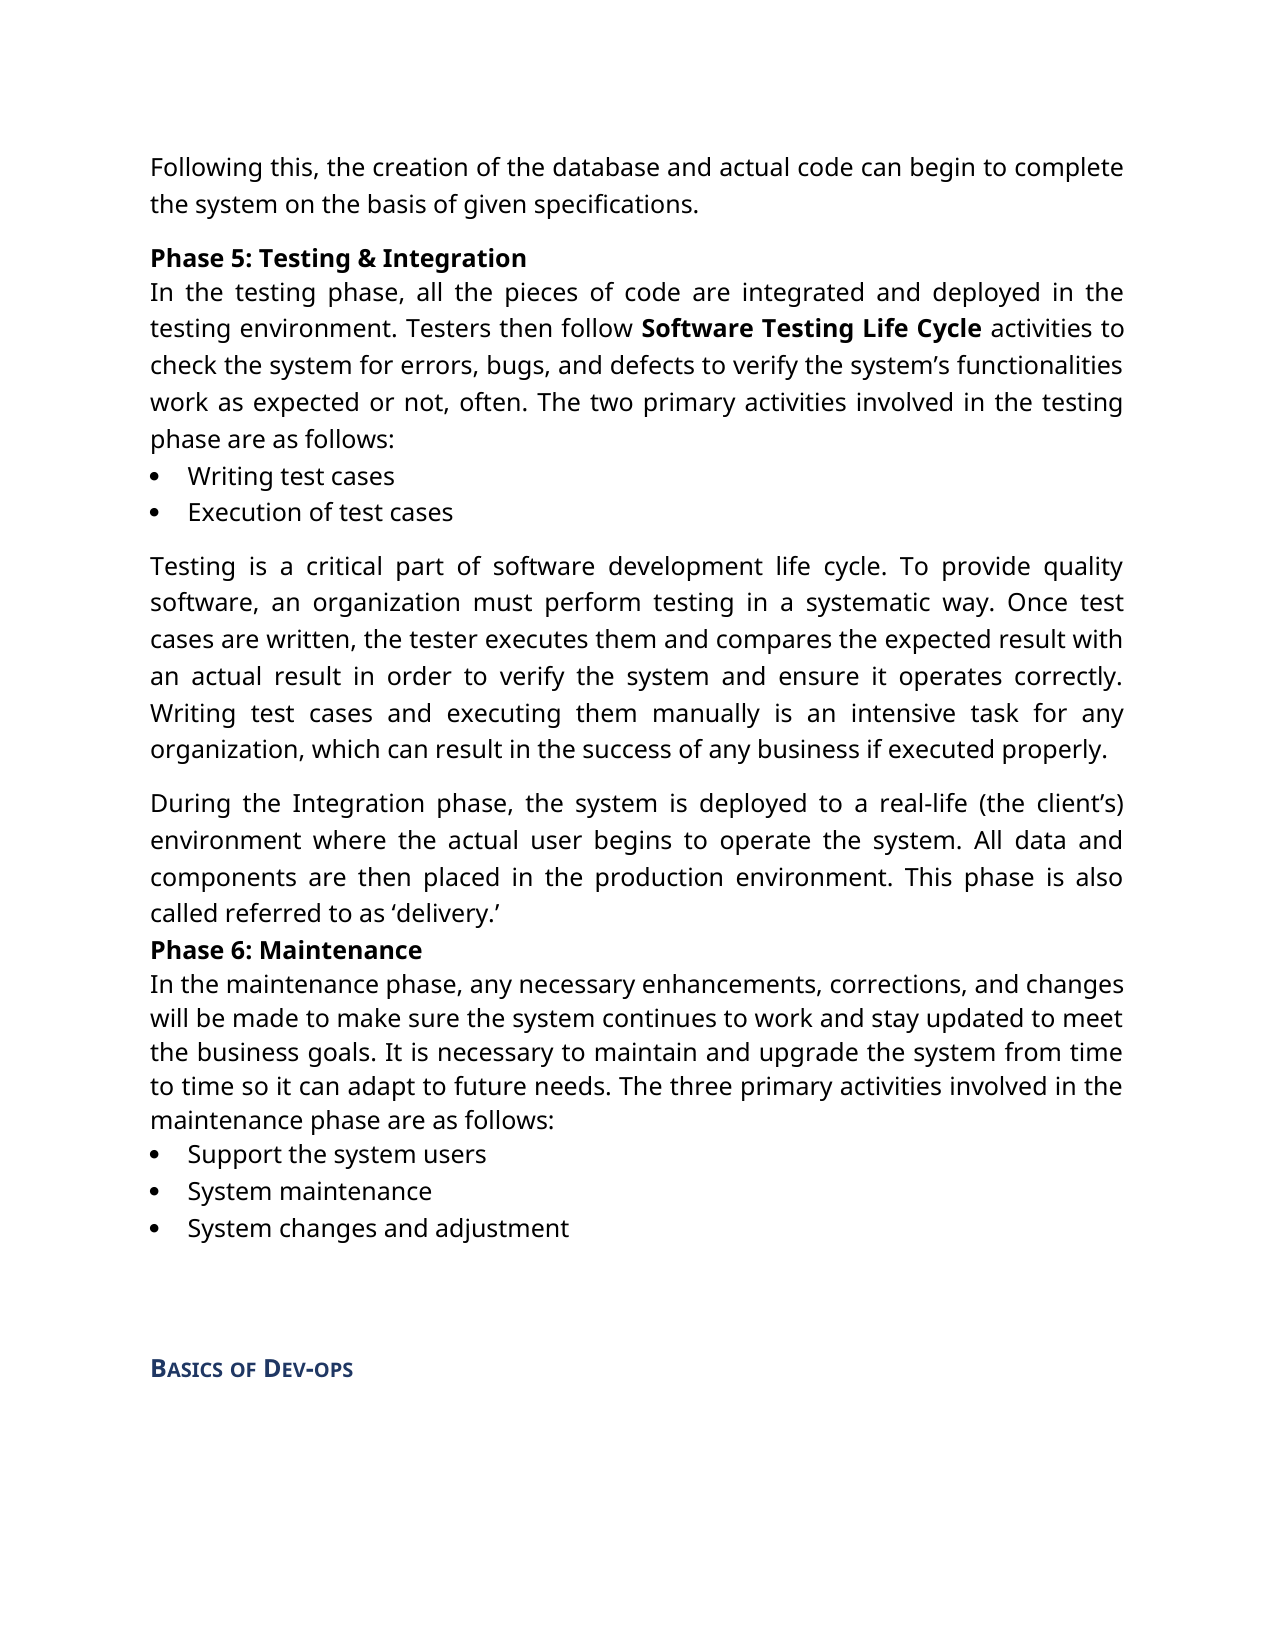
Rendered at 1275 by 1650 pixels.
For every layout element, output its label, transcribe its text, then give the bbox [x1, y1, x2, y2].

list System changes and adjustment [150, 1211, 1125, 1245]
subtitle Basics of Dev-ops [150, 1350, 1125, 1384]
text During the Integration phase, the system is deployed to a real-life (the client’s) environment where the actual user begins to operate the system. All data and components are then placed in the production environment. This phase is also called referred to as ‘delivery.’ [150, 786, 1125, 930]
list Execution of test cases [150, 495, 1125, 529]
text In the testing phase, all the pieces of code are integrated and deployed in the testing environment. Testers then follow Software Testing Life Cycle activities to check the system for errors, bugs, and defects to verify the system’s functionalities work as expected or not, often. The two primary activities involved in the testing phase are as follows: [150, 274, 1125, 455]
list Support the system users [150, 1137, 1125, 1171]
list Writing test cases [150, 458, 1125, 492]
text Phase 5: Testing & Integration [150, 240, 1125, 274]
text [150, 150, 1125, 221]
text Phase 6: Maintenance [150, 933, 1125, 967]
text In the maintenance phase, any necessary enhancements, corrections, and changes will be made to make sure the system continues to work and stay updated to meet the business goals. It is necessary to maintain and upgrade the system from time to time so it can adapt to future needs. The three primary activities involved in the maintenance phase are as follows: [150, 967, 1125, 1137]
list System maintenance [150, 1174, 1125, 1208]
text Testing is a critical part of software development life cycle. To provide quality software, an organization must perform testing in a systematic way. Once test cases are written, the tester executes them and compares the expected result with an actual result in order to verify the system and ensure it operates correctly. Writing test cases and executing them manually is an intensive task for any organization, which can result in the success of any business if executed properly. [150, 548, 1125, 766]
